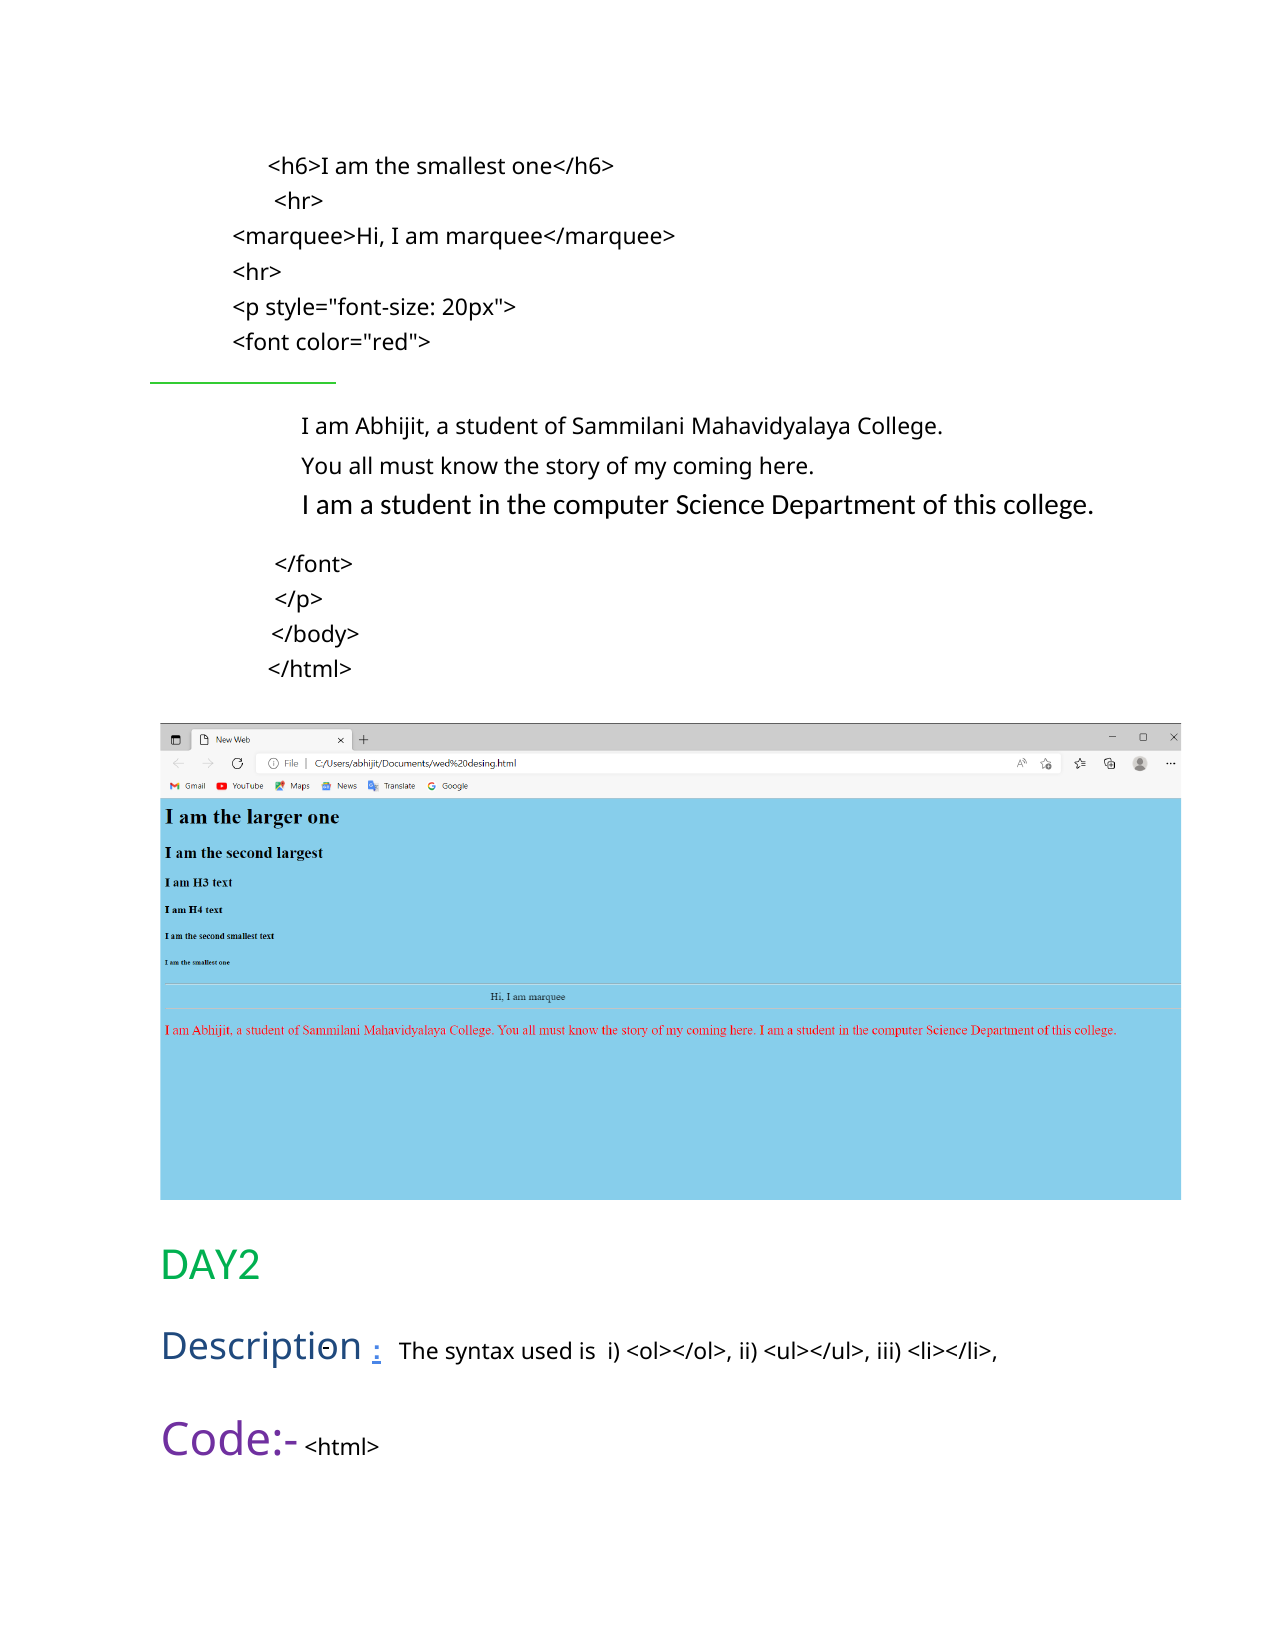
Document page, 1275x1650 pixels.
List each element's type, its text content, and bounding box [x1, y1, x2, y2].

text You all must know the story of my coming here. [289, 450, 1055, 481]
text I am a student in the computer Science Department of this college. [150, 486, 1125, 522]
text Code:- <html> [160, 1407, 1125, 1469]
text I am Abhijit, a student of Sammilani Mahavidyalaya College. [289, 410, 1055, 441]
text </font> [238, 548, 1125, 579]
picture [160, 723, 1182, 1200]
text <hr> [232, 185, 1125, 216]
text <marquee>Hi, I am marquee</marquee> [232, 220, 1125, 252]
text </body> [235, 618, 1125, 649]
text <font color="red"> [232, 326, 1125, 357]
text <p style="font-size: 20px"> [232, 291, 1125, 322]
text </p> [238, 583, 1125, 614]
text <h6>I am the smallest one</h6> [226, 150, 1125, 181]
text Description : The syntax used is i) <ol></ol>, ii) <ul></ul>, iii) <li></li>, [160, 1320, 1125, 1371]
text </html> [160, 653, 1125, 685]
text <hr> [232, 256, 1125, 287]
text DAY2 [150, 1234, 1125, 1291]
